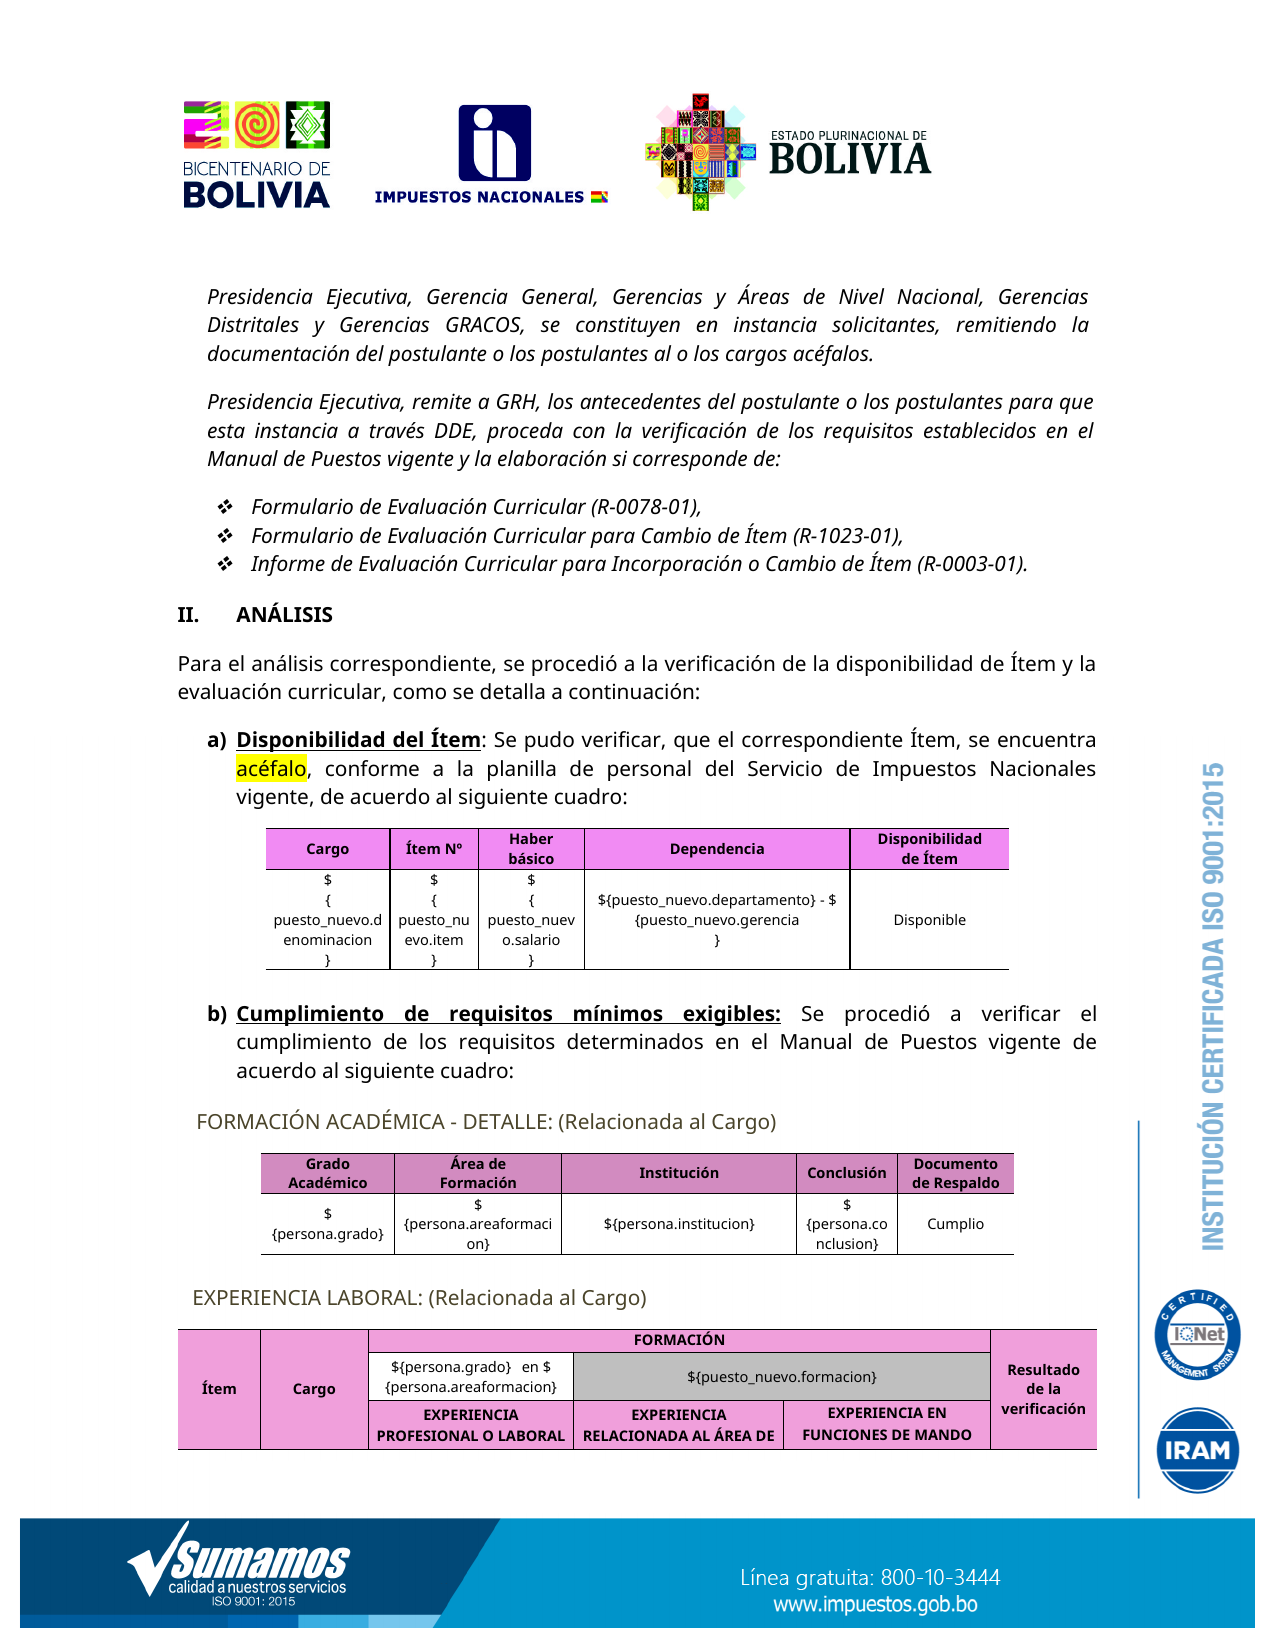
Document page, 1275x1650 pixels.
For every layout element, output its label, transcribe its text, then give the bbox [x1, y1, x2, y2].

table_cell EXPERIENCIA PROFESIONAL O LABORAL SEGÚN EL CARGO [369, 1401, 573, 1449]
table_header Cargo [266, 829, 389, 869]
picture [957, 1596, 965, 1611]
table_cell ${puesto_nuevo.departamento} - ${puesto_nuevo.gerencia } [585, 870, 849, 969]
table_cell ${puesto_nuevo.salario } [479, 870, 584, 969]
table_header Disponibilidad de Ítem [851, 829, 1009, 869]
table_cell ${persona.grado} [261, 1194, 394, 1254]
picture [863, 1600, 868, 1610]
table_header Ítem [178, 1330, 260, 1449]
text FORMACIÓN ACADÉMICA - DETALLE: (Relacionada al Cargo) [177, 1107, 1098, 1135]
picture [879, 1597, 891, 1610]
picture [846, 1600, 854, 1615]
table_cell ${puesto_nuevo.item } [391, 870, 478, 969]
table_cell Cumplio [898, 1194, 1014, 1254]
picture [920, 1600, 931, 1612]
table_cell ${persona.institucion} [562, 1194, 796, 1254]
table_header Conclusión [797, 1154, 897, 1193]
text EXPERIENCIA LABORAL: (Relacionada al Cargo) [192, 1283, 1098, 1311]
table_header Grado Académico [261, 1154, 394, 1193]
picture [780, 1602, 786, 1611]
list Informe de Evaluación Curricular para Incorporación o Cambio de Ítem (R-0003-01). [213, 549, 1098, 578]
table_cell Disponible [851, 870, 1009, 969]
table_cell EXPERIENCIA RELACIONADA AL ÁREA DE FORMACIÓN [574, 1401, 783, 1449]
list Formulario de Evaluación Curricular para Cambio de Ítem (R-1023-01), [213, 521, 1098, 549]
table_header Área de Formación [395, 1154, 561, 1193]
table_cell ${puesto_nuevo.denominacion } [266, 870, 389, 969]
text Presidencia Ejecutiva, Gerencia General, Gerencias y Áreas de Nivel Nacional, Gerencias Distritales y Gerencias GRACOS, se constituyen en instancia solicitantes, remitiendo la documentación del postulante o los postulantes al o los cargos acéfalos. [207, 282, 1093, 367]
table_header Institución [562, 1154, 796, 1193]
table_header Cargo [261, 1330, 368, 1449]
picture [177, 83, 952, 222]
table_header Documento de Respaldo [898, 1154, 1014, 1193]
text Para el análisis correspondiente, se procedió a la verificación de la disponibilidad de Ítem y la evaluación curricular, como se detalla a continuación: [177, 649, 1098, 706]
table_cell ${persona.conclusion} [797, 1194, 897, 1254]
table_cell ${persona.areaformacion} [395, 1194, 561, 1254]
table_header Dependencia [585, 829, 849, 869]
table_header Haber básico [479, 829, 584, 869]
table_cell ${puesto_nuevo.formacion} [574, 1353, 990, 1400]
table_header FORMACIÓN [369, 1330, 990, 1352]
list Formulario de Evaluación Curricular (R-0078-01), [213, 492, 1098, 521]
table_header Ítem Nº [391, 829, 478, 869]
table_header Resultado de la verificación [991, 1330, 1097, 1449]
list Disponibilidad del Ítem: Se pudo verificar, que el correspondiente Ítem, se encuentra acéfalo, conforme a la planilla de personal del Servicio de Impuestos Nacionales vigente, de acuerdo al siguiente cuadro: [207, 726, 1098, 811]
table_cell EXPERIENCIA EN FUNCIONES DE MANDO [784, 1401, 990, 1449]
picture [941, 1596, 949, 1611]
picture [829, 1600, 837, 1611]
picture [19, 736, 1255, 1628]
table_cell ${persona.grado} _en ${persona.areaformacion} [369, 1353, 573, 1400]
text Presidencia Ejecutiva, remite a GRH, los antecedentes del postulante o los postulantes para que esta instancia a través DDE, proceda con la verificación de los requisitos establecidos en el Manual de Puestos vigente y la elaboración si corresponde de: [207, 387, 1098, 473]
list Cumplimiento de requisitos mínimos exigibles: Se procedió a verificar el cumplimiento de los requisitos determinados en el Manual de Puestos vigente de acuerdo al siguiente cuadro: [207, 999, 1098, 1084]
text II. ANÁLISIS [177, 601, 1098, 629]
